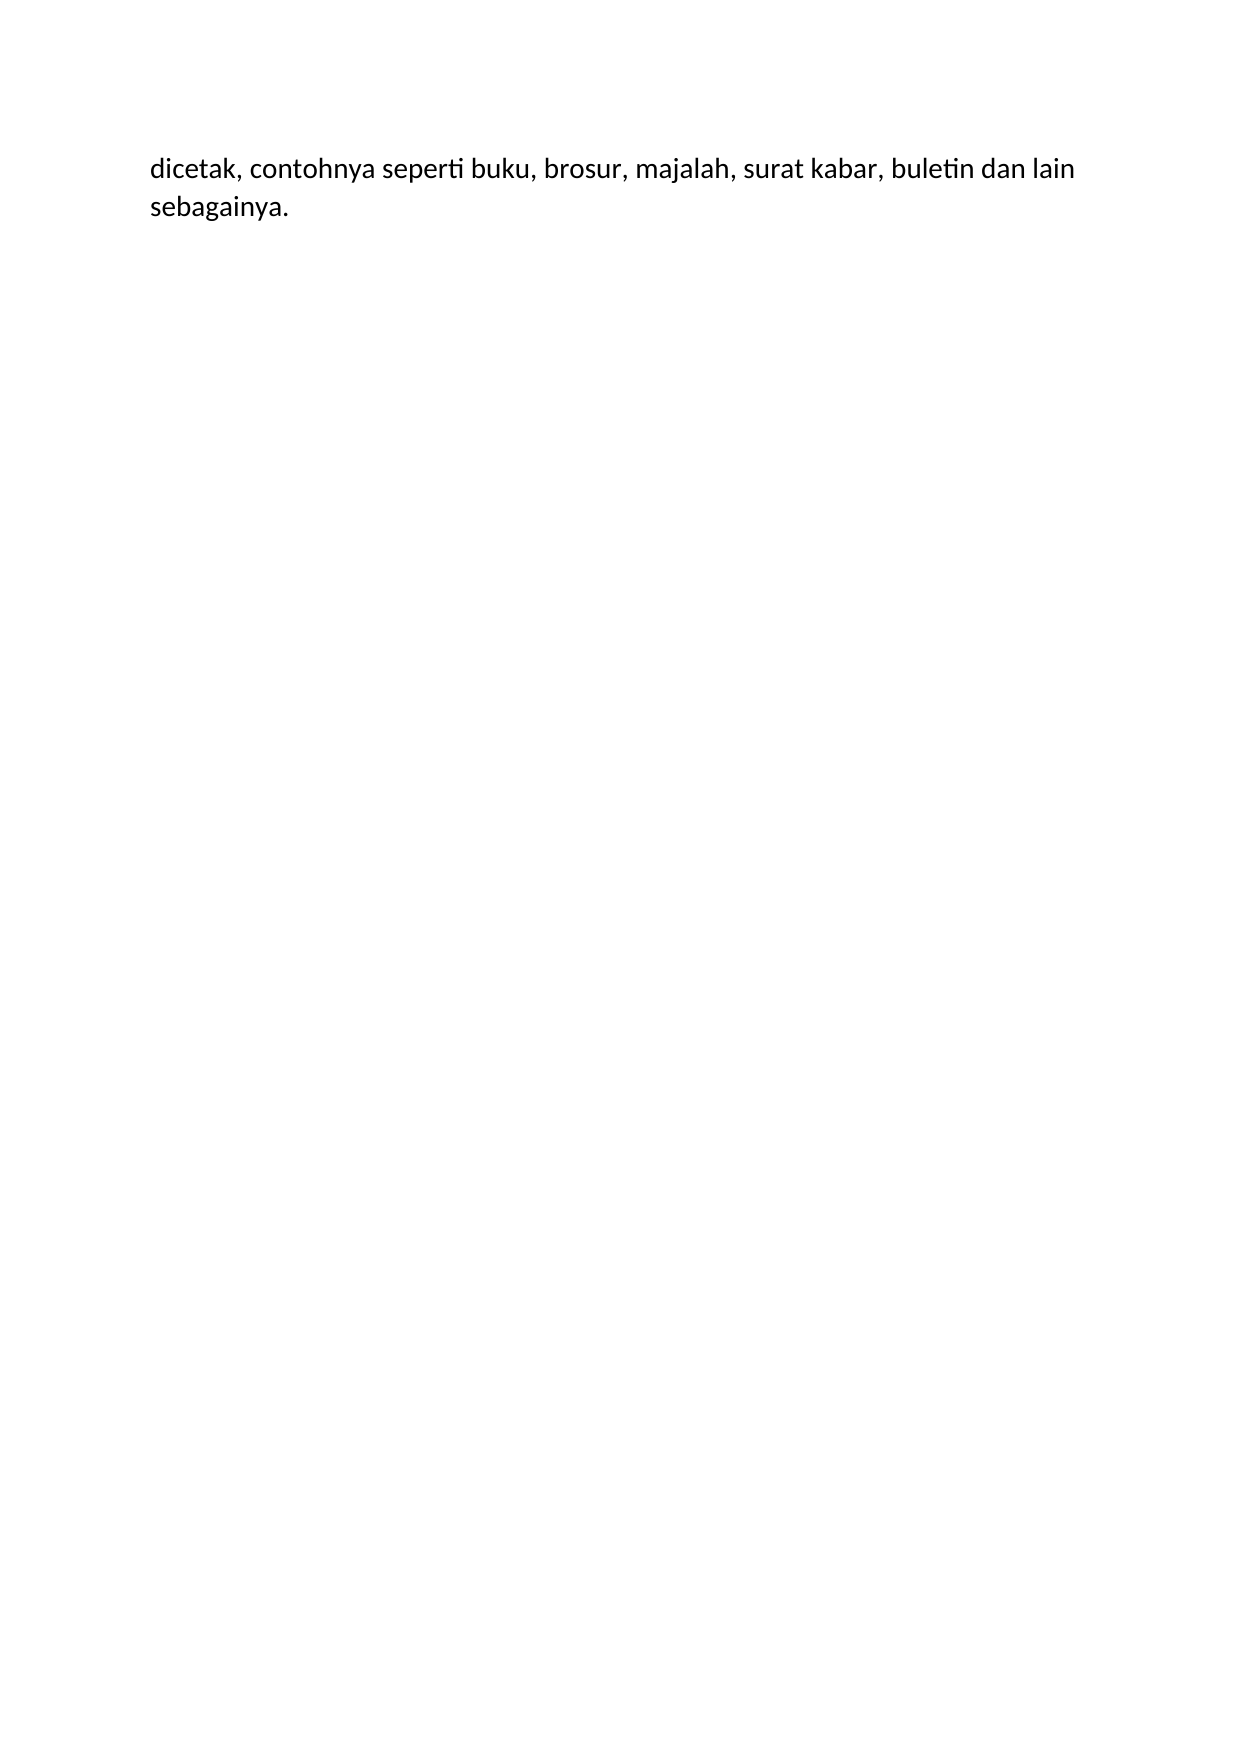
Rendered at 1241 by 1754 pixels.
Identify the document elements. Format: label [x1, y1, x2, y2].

text [150, 150, 1090, 224]
